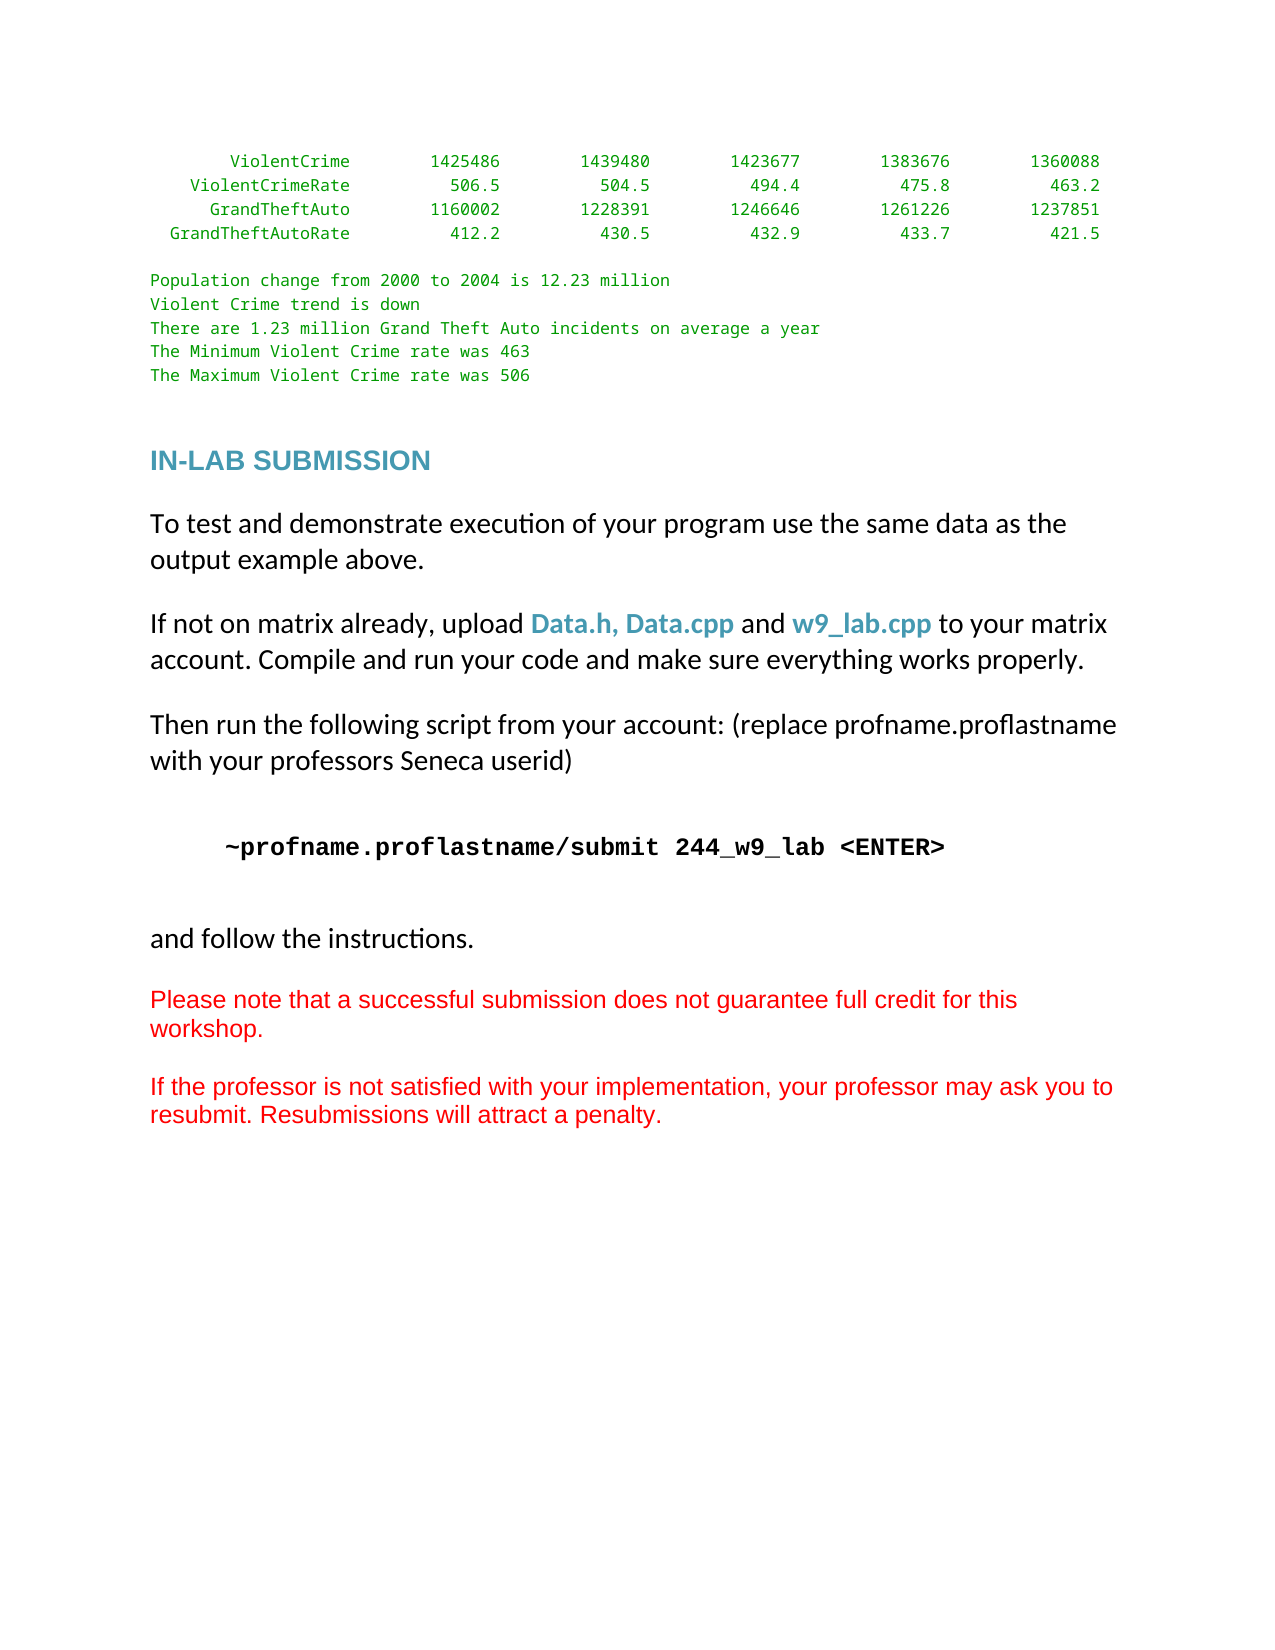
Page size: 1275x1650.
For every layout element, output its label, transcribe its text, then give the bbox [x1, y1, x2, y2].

text and follow the instructions. [150, 920, 1125, 956]
text If not on matrix already, upload Data.h, Data.cpp and w9_lab.cpp to your matrix account. Compile and run your code and make sure everything works properly. [150, 606, 1125, 677]
text ~profname.proflastname/submit 244_w9_lab <ENTER> [225, 806, 1125, 891]
text To test and demonstrate execution of your program use the same data as the output example above. [150, 505, 1125, 576]
text Then run the following script from your account: (replace profname.proflastname with your professors Seneca userid) [150, 706, 1125, 777]
text GrandTheftAuto 1160002 1228391 1246646 1261226 1237851 [150, 197, 1125, 220]
text ViolentCrimeRate 506.5 504.5 494.4 475.8 463.2 [150, 174, 1125, 196]
text The Maximum Violent Crime rate was 506 [150, 364, 1125, 386]
text There are 1.23 million Grand Theft Auto incidents on average a year [150, 316, 1125, 339]
text The Minimum Violent Crime rate was 463 [150, 340, 1125, 363]
text Population change from 2000 to 2004 is 12.23 million [150, 269, 1125, 291]
text If the professor is not satisfied with your implementation, your professor may ask you to resubmit. Resubmissions will attract a penalty. [150, 1072, 1125, 1129]
text ViolentCrime 1425486 1439480 1423677 1383676 1360088 [150, 150, 1125, 173]
text Violent Crime trend is down [150, 292, 1125, 315]
text GrandTheftAutoRate 412.2 430.5 432.9 433.7 421.5 [150, 221, 1125, 244]
text Please note that a successful submission does not guarantee full credit for this workshop. [150, 985, 1125, 1043]
text in-lab SUBMISSION [150, 444, 1125, 476]
